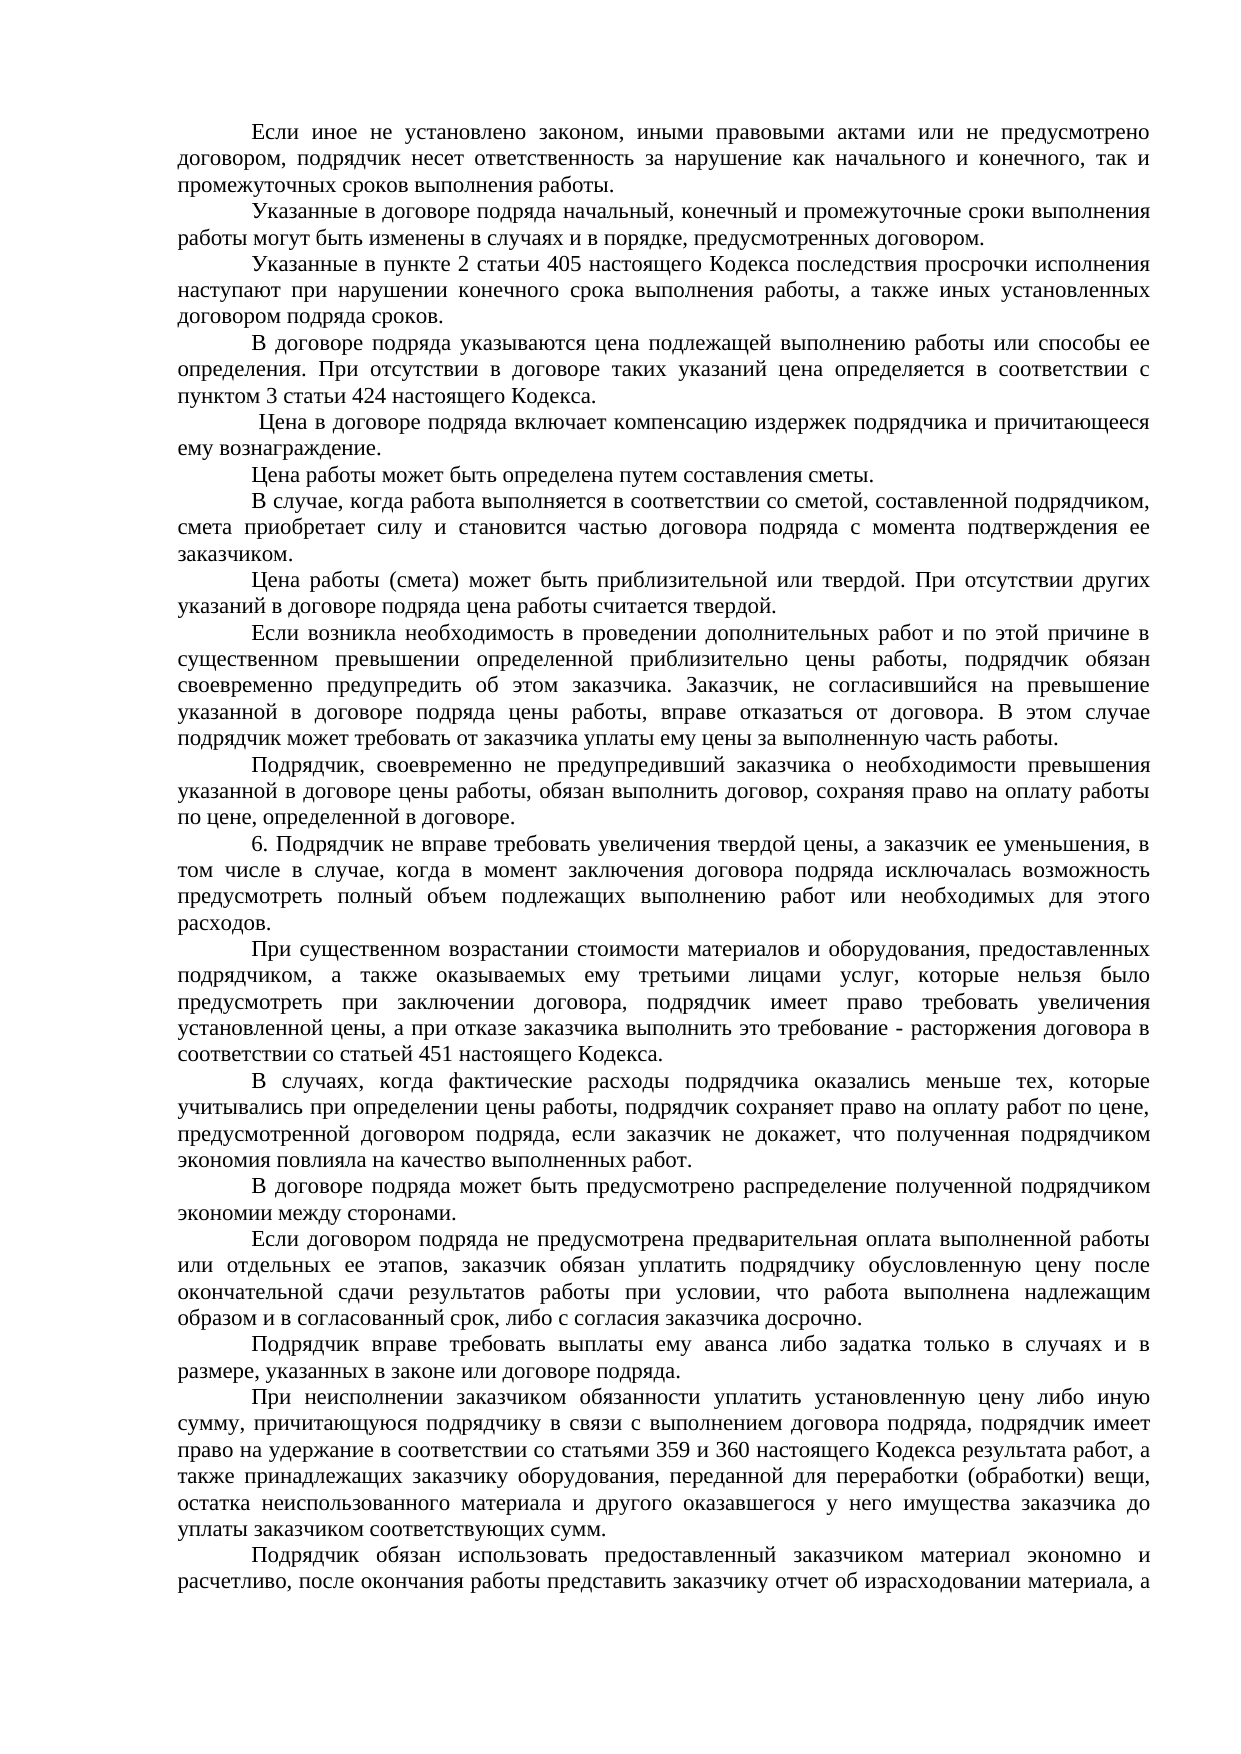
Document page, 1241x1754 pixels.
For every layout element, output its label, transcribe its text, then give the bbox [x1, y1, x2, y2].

text Цена в договоре подряда включает компенсацию издержек подрядчика и причитающееся ему вознаграждение. [177, 408, 1152, 461]
text Цена работы может быть определена путем составления сметы. [177, 461, 1152, 487]
text При существенном возрастании стоимости материалов и оборудования, предоставленных подрядчиком, а также оказываемых ему третьими лицами услуг, которые нельзя было предусмотреть при заключении договора, подрядчик имеет право требовать увеличения установленной цены, а при отказе заказчика выполнить это требование - расторжения договора в соответствии со статьей 451 настоящего Кодекса. [177, 935, 1152, 1067]
text В случаях, когда фактические расходы подрядчика оказались меньше тех, которые учитывались при определении цены работы, подрядчик сохраняет право на оплату работ по цене, предусмотренной договором подряда, если заказчик не докажет, что полученная подрядчиком экономия повлияла на качество выполненных работ. [177, 1067, 1152, 1172]
text Указанные в пункте 2 статьи 405 настоящего Кодекса последствия просрочки исполнения наступают при нарушении конечного срока выполнения работы, а также иных установленных договором подряда сроков. [177, 250, 1152, 329]
text Указанные в договоре подряда начальный, конечный и промежуточные сроки выполнения работы могут быть изменены в случаях и в порядке, предусмотренных договором. [177, 197, 1152, 250]
text Цена работы (смета) может быть приблизительной или твердой. При отсутствии других указаний в договоре подряда цена работы считается твердой. [177, 566, 1152, 619]
text 6. Подрядчик не вправе требовать увеличения твердой цены, а заказчик ее уменьшения, в том числе в случае, когда в момент заключения договора подряда исключалась возможность предусмотреть полный объем подлежащих выполнению работ или необходимых для этого расходов. [177, 830, 1152, 935]
text При неисполнении заказчиком обязанности уплатить установленную цену либо иную сумму, причитающуюся подрядчику в связи с выполнением договора подряда, подрядчик имеет право на удержание в соответствии со статьями 359 и 360 настоящего Кодекса результата работ, а также принадлежащих заказчику оборудования, переданной для переработки (обработки) вещи, остатка неиспользованного материала и другого оказавшегося у него имущества заказчика до уплаты заказчиком соответствующих сумм. [177, 1383, 1152, 1541]
text Если иное не установлено законом, иными правовыми актами или не предусмотрено договором, подрядчик несет ответственность за нарушение как начального и конечного, так и промежуточных сроков выполнения работы. [177, 118, 1152, 197]
text Если возникла необходимость в проведении дополнительных работ и по этой причине в существенном превышении определенной приблизительно цены работы, подрядчик обязан своевременно предупредить об этом заказчика. Заказчик, не согласившийся на превышение указанной в договоре подряда цены работы, вправе отказаться от договора. В этом случае подрядчик может требовать от заказчика уплаты ему цены за выполненную часть работы. [177, 619, 1152, 751]
text Подрядчик, своевременно не предупредивший заказчика о необходимости превышения указанной в договоре цены работы, обязан выполнить договор, сохраняя право на оплату работы по цене, определенной в договоре. [177, 751, 1152, 830]
text В договоре подряда может быть предусмотрено распределение полученной подрядчиком экономии между сторонами. [177, 1172, 1152, 1225]
text В случае, когда работа выполняется в соответствии со сметой, составленной подрядчиком, смета приобретает силу и становится частью договора подряда с момента подтверждения ее заказчиком. [177, 487, 1152, 566]
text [177, 1541, 1152, 1594]
text Подрядчик вправе требовать выплаты ему аванса либо задатка только в случаях и в размере, указанных в законе или договоре подряда. [177, 1330, 1152, 1383]
text В договоре подряда указываются цена подлежащей выполнению работы или способы ее определения. При отсутствии в договоре таких указаний цена определяется в соответствии с пунктом 3 статьи 424 настоящего Кодекса. [177, 329, 1152, 408]
text Если договором подряда не предусмотрена предварительная оплата выполненной работы или отдельных ее этапов, заказчик обязан уплатить подрядчику обусловленную цену после окончательной сдачи результатов работы при условии, что работа выполнена надлежащим образом и в согласованный срок, либо с согласия заказчика досрочно. [177, 1225, 1152, 1330]
